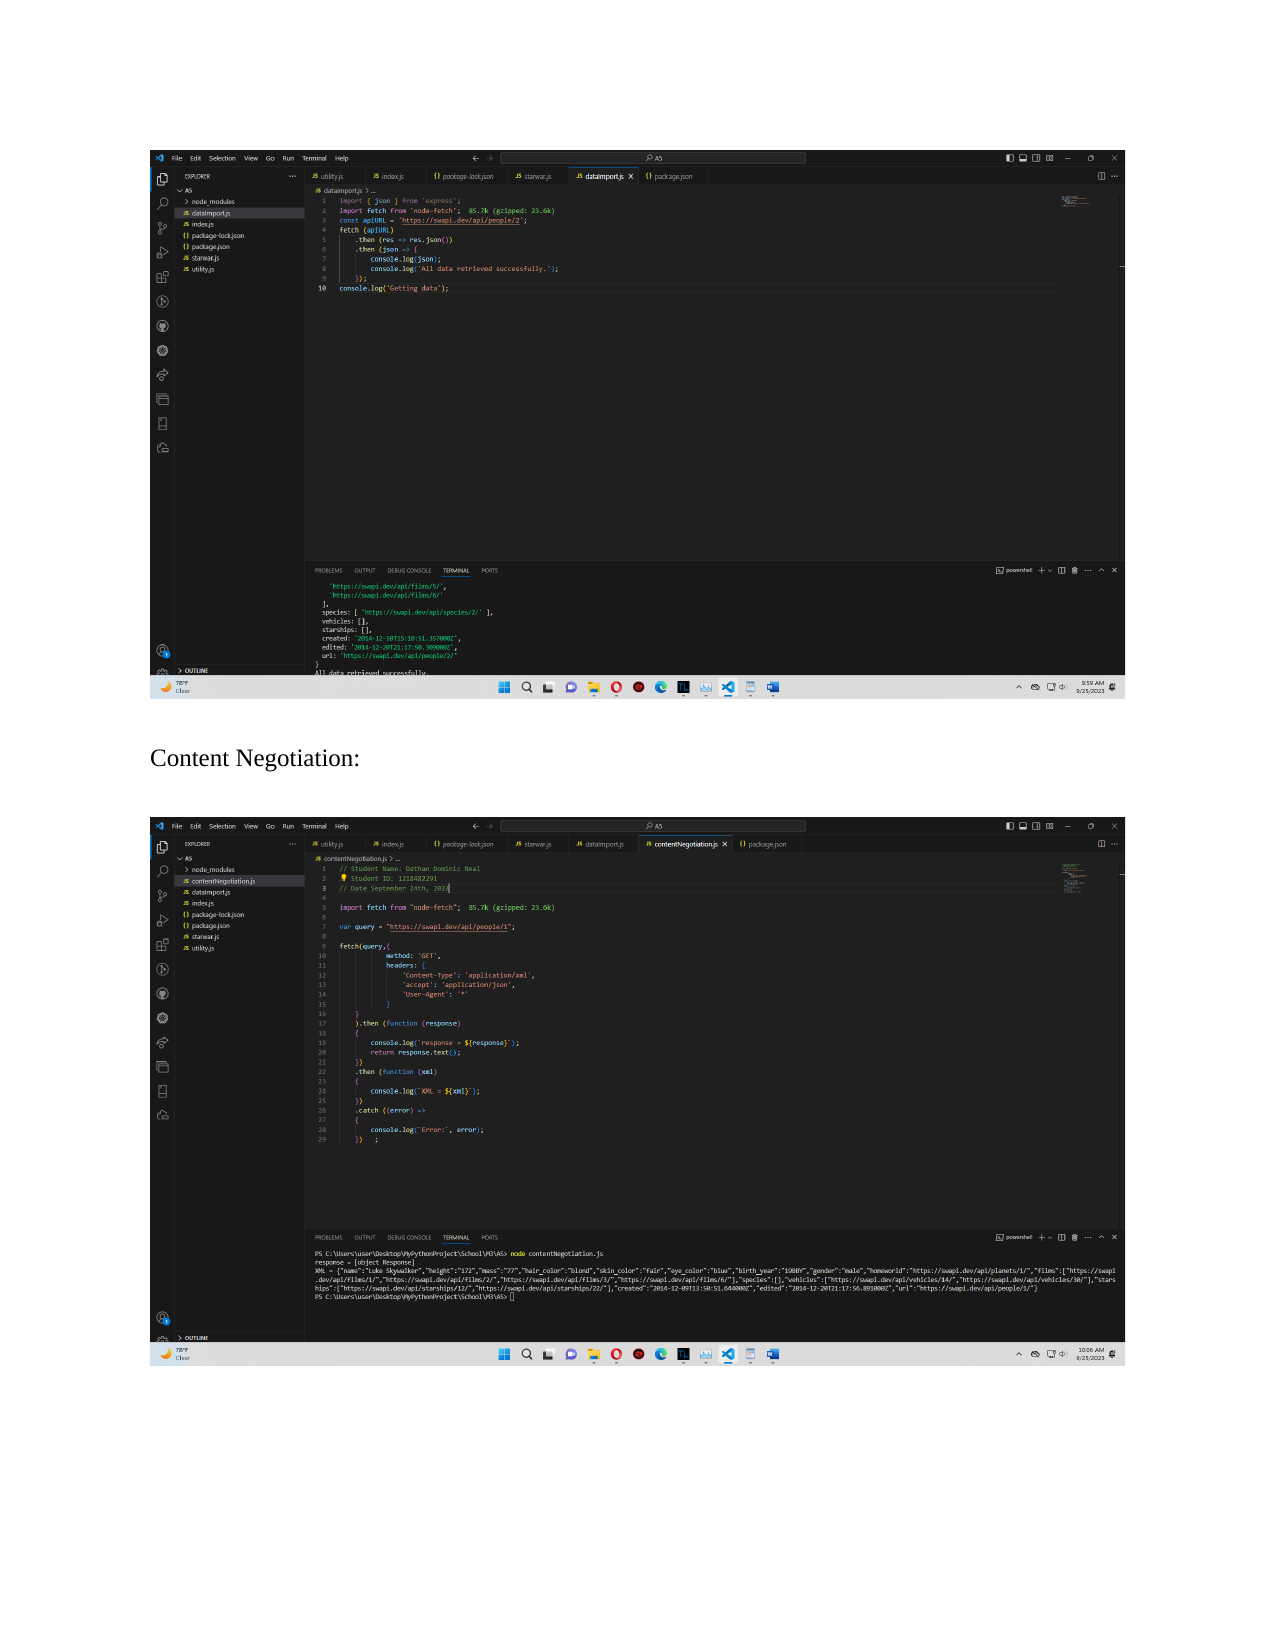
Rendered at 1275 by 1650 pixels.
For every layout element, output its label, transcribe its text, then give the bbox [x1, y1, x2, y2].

picture [150, 150, 1125, 699]
text Content Negotiation: [150, 743, 1125, 772]
picture [150, 817, 1125, 1366]
